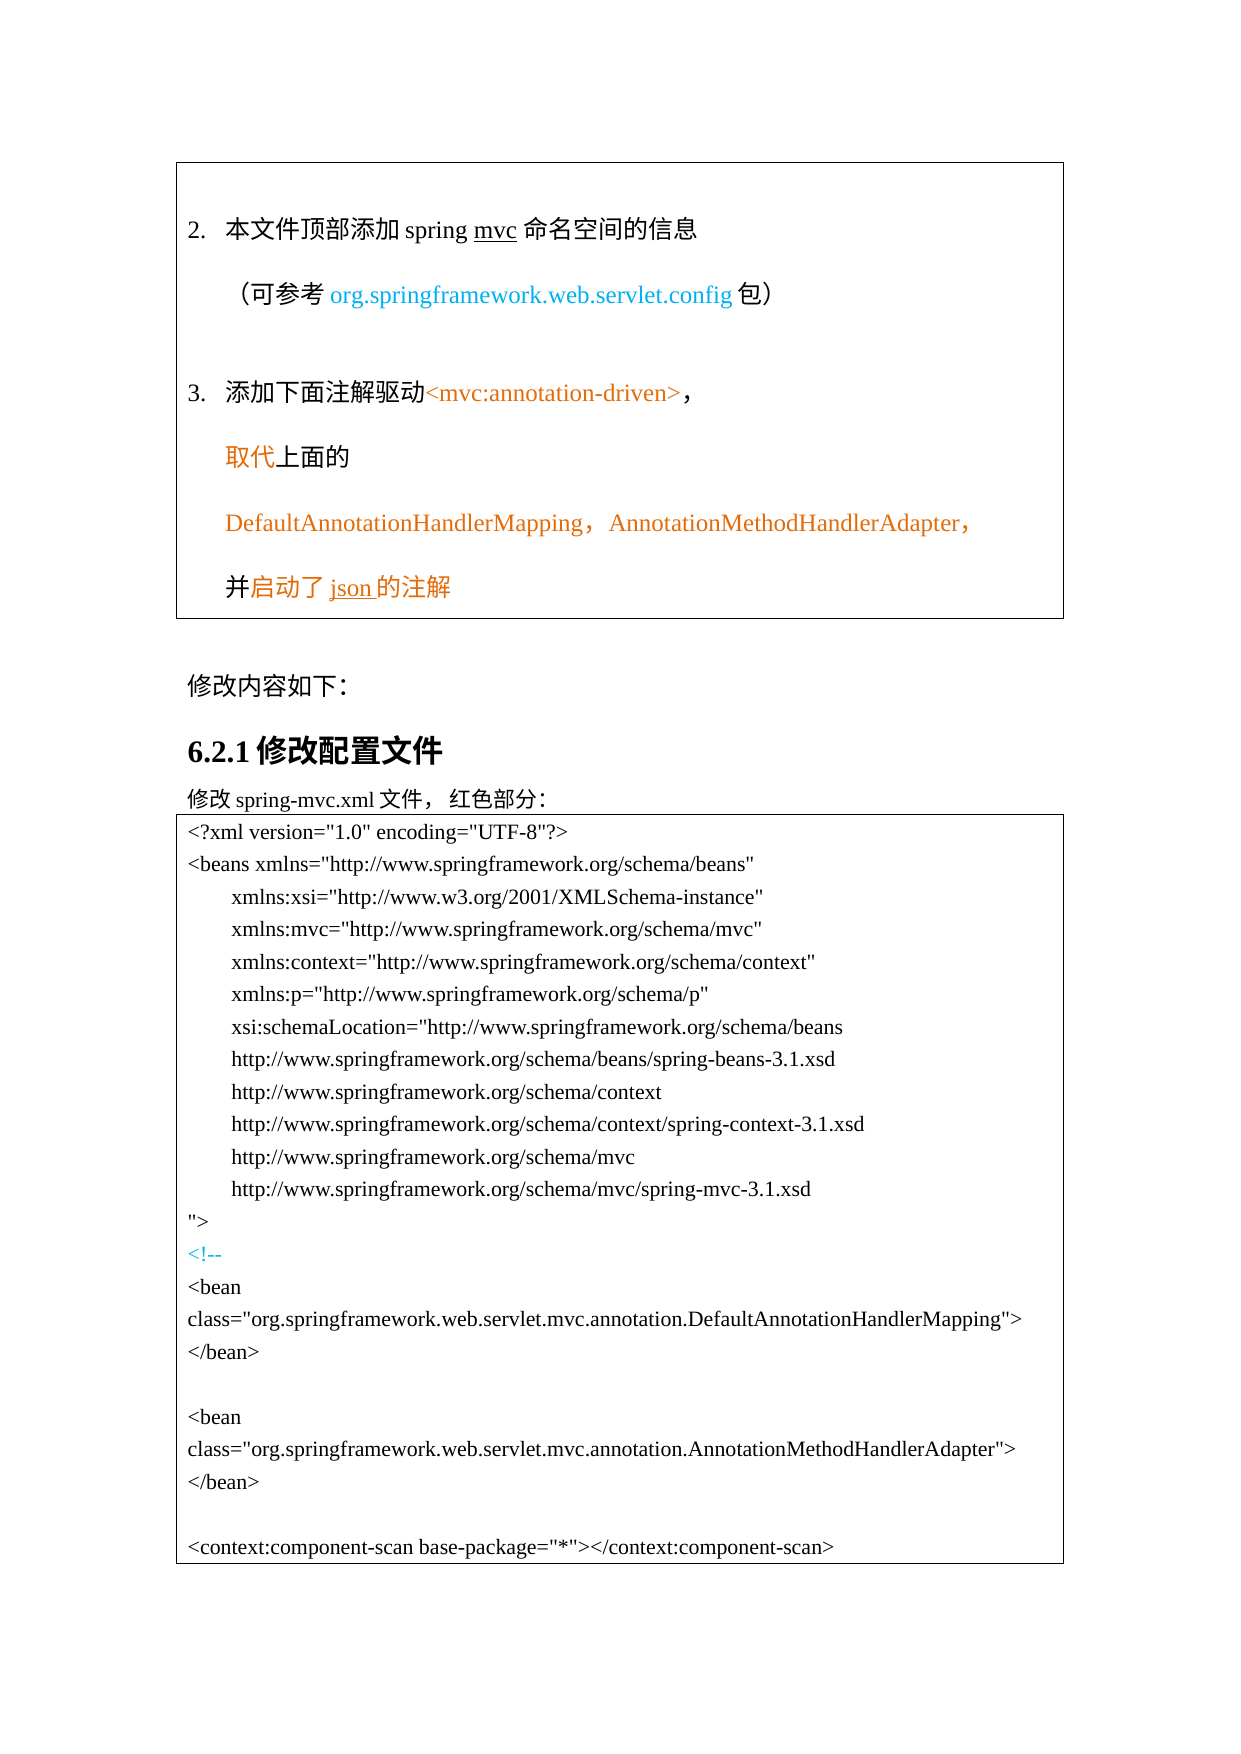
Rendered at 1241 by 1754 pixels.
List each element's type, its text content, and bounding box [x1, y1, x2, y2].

text 修改内容如下： [187, 652, 1053, 717]
text 修改spring-mvc.xml文件， 红色部分： [187, 782, 1053, 814]
subtitle 6.2.1修改配置文件 [187, 717, 1053, 782]
